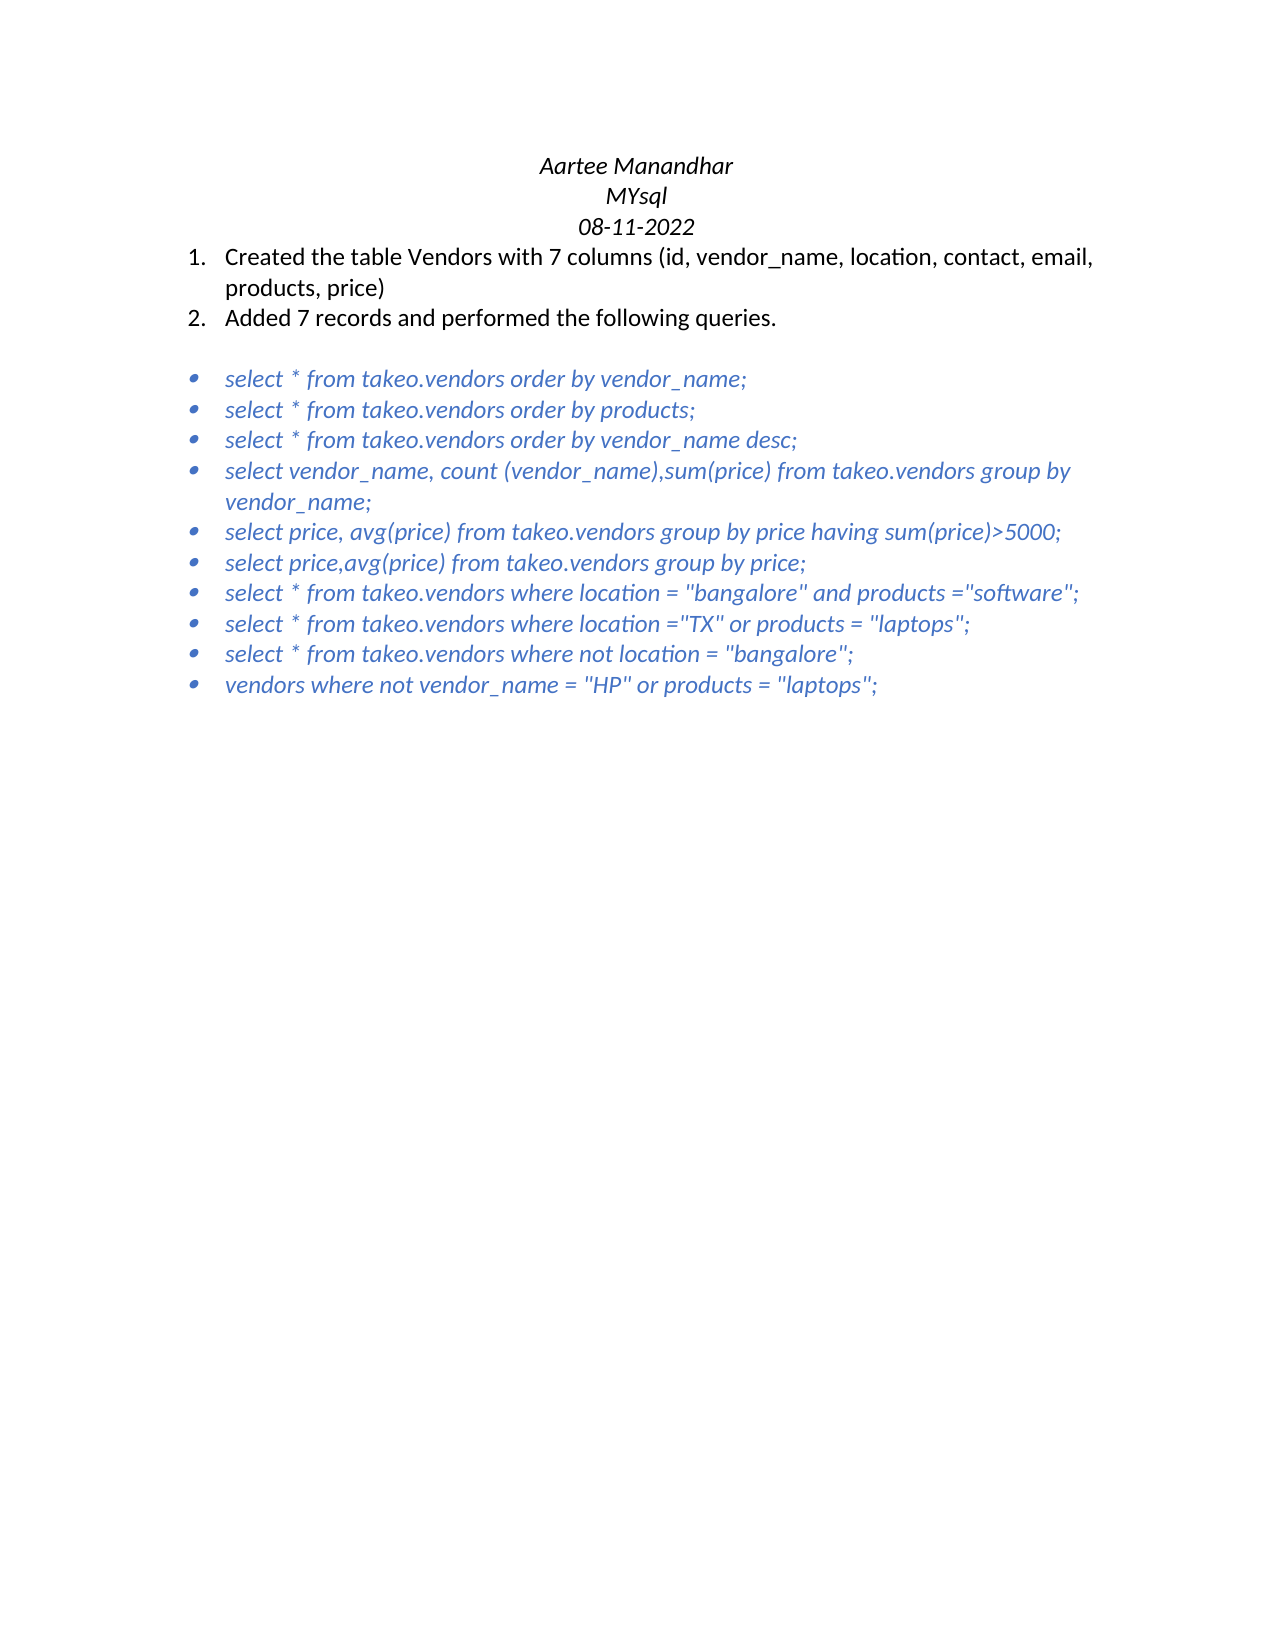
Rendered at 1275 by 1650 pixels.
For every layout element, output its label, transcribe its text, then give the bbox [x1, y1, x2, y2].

list select * from takeo.vendors where not location = "bangalore"; [187, 638, 1125, 669]
list select * from takeo.vendors order by vendor_name desc; [187, 425, 1125, 455]
list Created the table Vendors with 7 columns (id, vendor_name, location, contact, email, products, price) [187, 242, 1125, 303]
text 08-11-2022 [150, 211, 1125, 242]
text Aartee Manandhar [150, 150, 1125, 181]
list select price, avg(price) from takeo.vendors group by price having sum(price)>5000; [187, 516, 1125, 547]
list select vendor_name, count (vendor_name),sum(price) from takeo.vendors group by vendor_name; [187, 455, 1125, 516]
list select * from takeo.vendors where location ="TX" or products = "laptops"; [187, 608, 1125, 638]
list select * from takeo.vendors order by vendor_name; [187, 364, 1125, 394]
list vendors where not vendor_name = "HP" or products = "laptops"; [187, 669, 1125, 699]
list Added 7 records and performed the following queries. [187, 303, 1125, 333]
list select price,avg(price) from takeo.vendors group by price; [187, 547, 1125, 577]
list select * from takeo.vendors where location = "bangalore" and products ="software"; [187, 577, 1125, 608]
list select * from takeo.vendors order by products; [187, 394, 1125, 425]
text MYsql [150, 181, 1125, 211]
